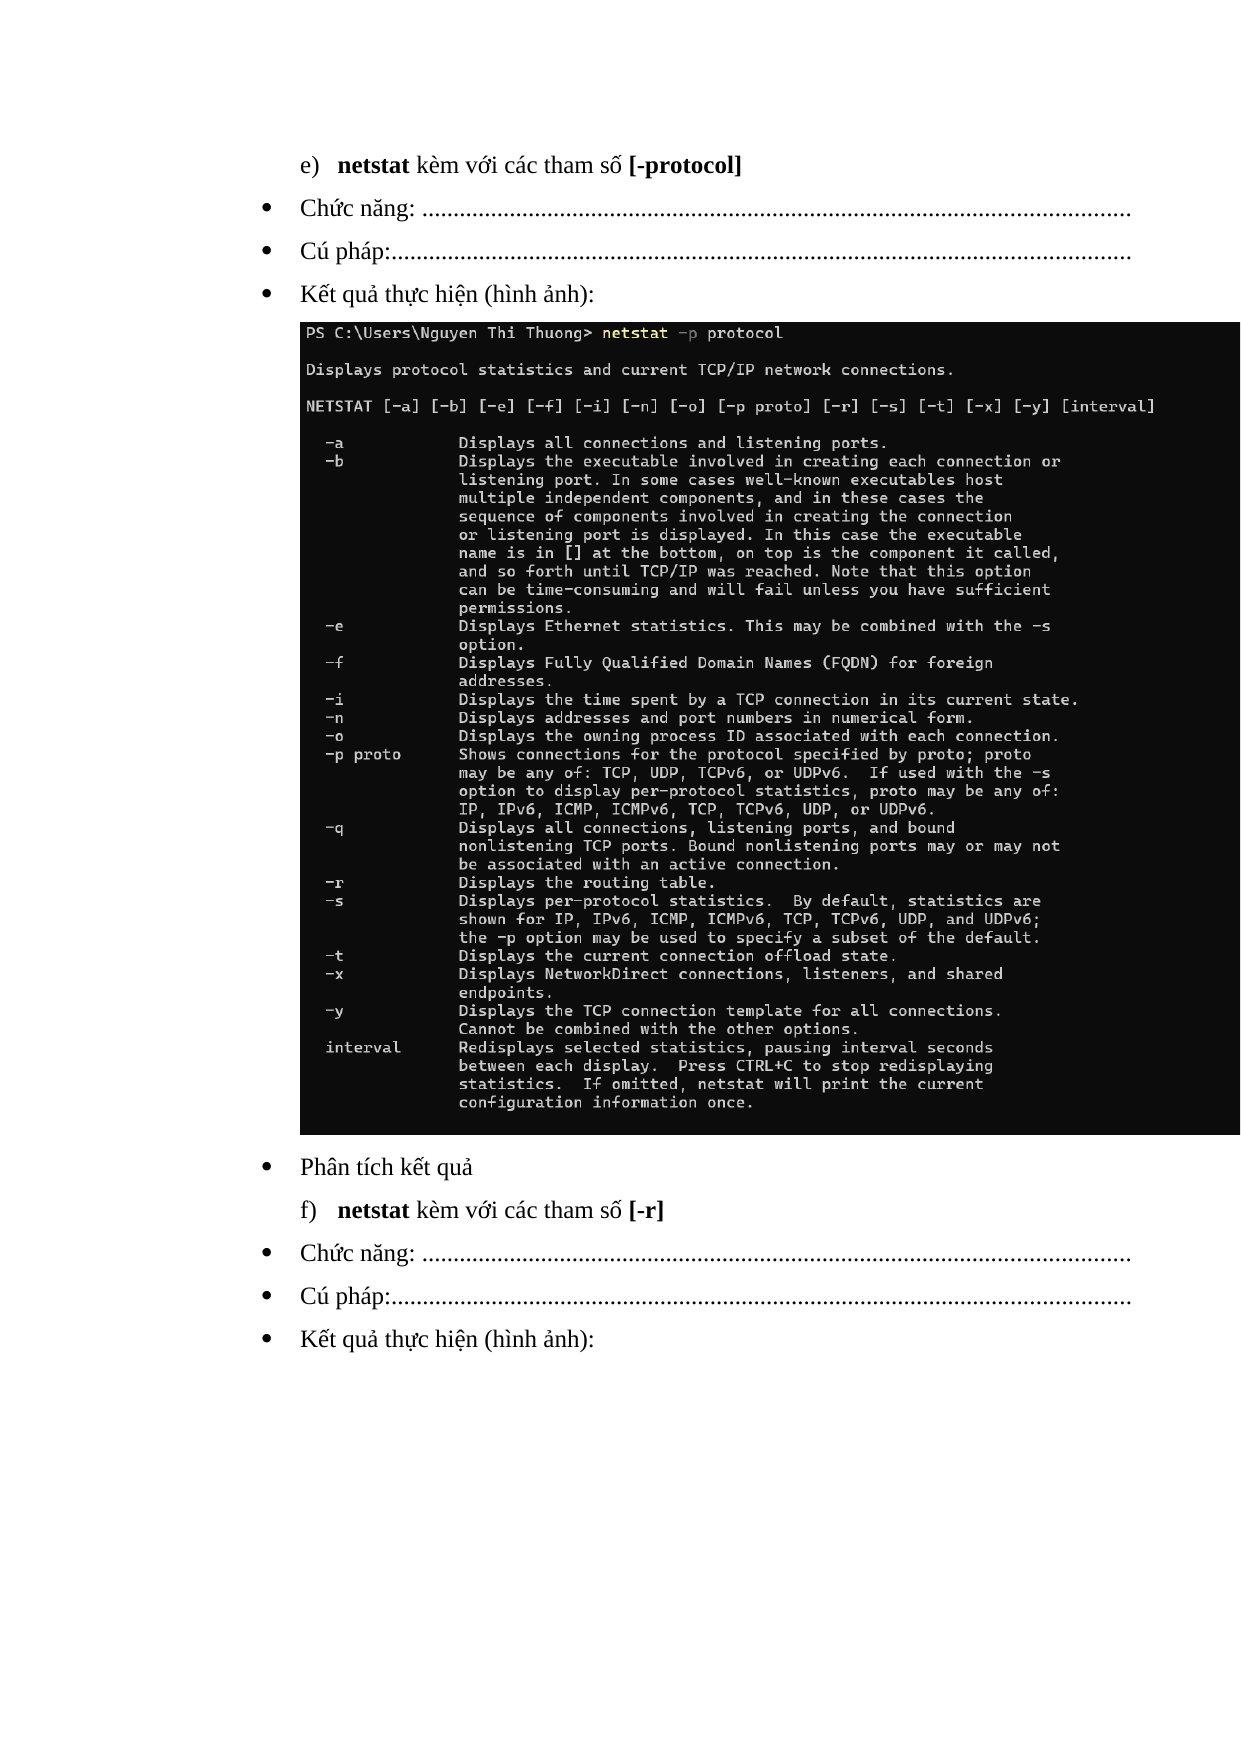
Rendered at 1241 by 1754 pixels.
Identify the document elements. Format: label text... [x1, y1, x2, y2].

list Kết quả thực hiện (hình ảnh): [262, 279, 1143, 308]
list Chức năng: [262, 193, 1143, 222]
list Phân tích kết quả [262, 1152, 1143, 1181]
list Cú pháp: [262, 1281, 1143, 1310]
list Kết quả thực hiện (hình ảnh): [262, 1324, 1143, 1353]
picture [300, 322, 1241, 1135]
list Chức năng: [262, 1238, 1143, 1267]
list Cú pháp: [262, 236, 1143, 265]
list netstat kèm với các tham số [-r] [300, 1195, 1143, 1224]
list netstat kèm với các tham số [-protocol] [300, 150, 1143, 179]
